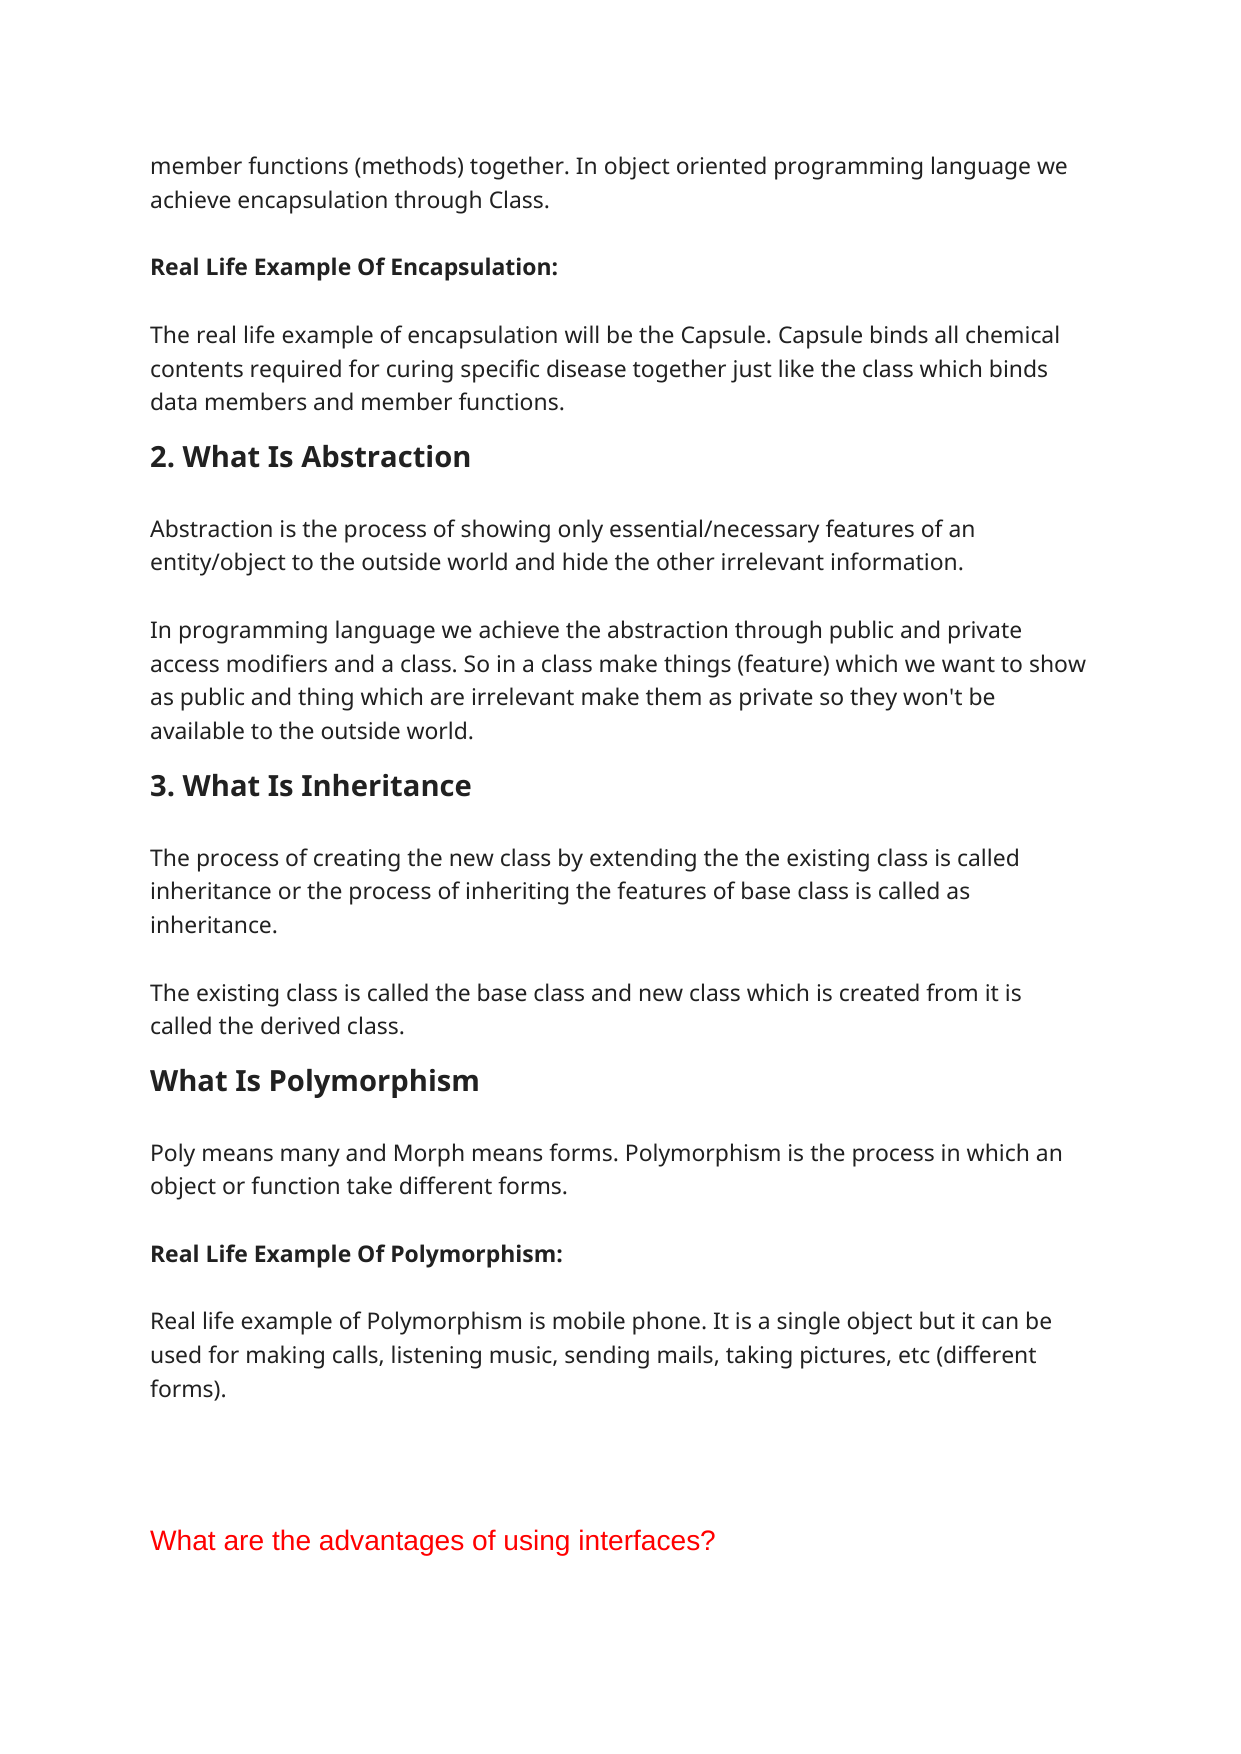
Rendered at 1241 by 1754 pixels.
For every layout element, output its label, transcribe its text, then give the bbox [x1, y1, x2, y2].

text 2. What Is Abstraction Abstraction is the process of showing only essential/necessary features of an entity/object to the outside world and hide the other irrelevant information. In programming language we achieve the abstraction through public and private access modifiers and a class. So in a class make things (feature) which we want to show as public and thing which are irrelevant make them as private so they won't be available to the outside world. [150, 437, 1090, 746]
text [150, 150, 1090, 417]
text 3. What Is Inheritance The process of creating the new class by extending the the existing class is called inheritance or the process of inheriting the features of base class is called as inheritance. The existing class is called the base class and new class which is created from it is called the derived class. [150, 766, 1090, 1041]
text What Is Polymorphism Poly means many and Morph means forms. Polymorphism is the process in which an object or function take different forms. Real Life Example Of Polymorphism: Real life example of Polymorphism is mobile phone. It is a single object but it can be used for making calls, listening music, sending mails, taking pictures, etc (different forms). [150, 1061, 1090, 1404]
subtitle What are the advantages of using interfaces? [150, 1524, 1090, 1556]
